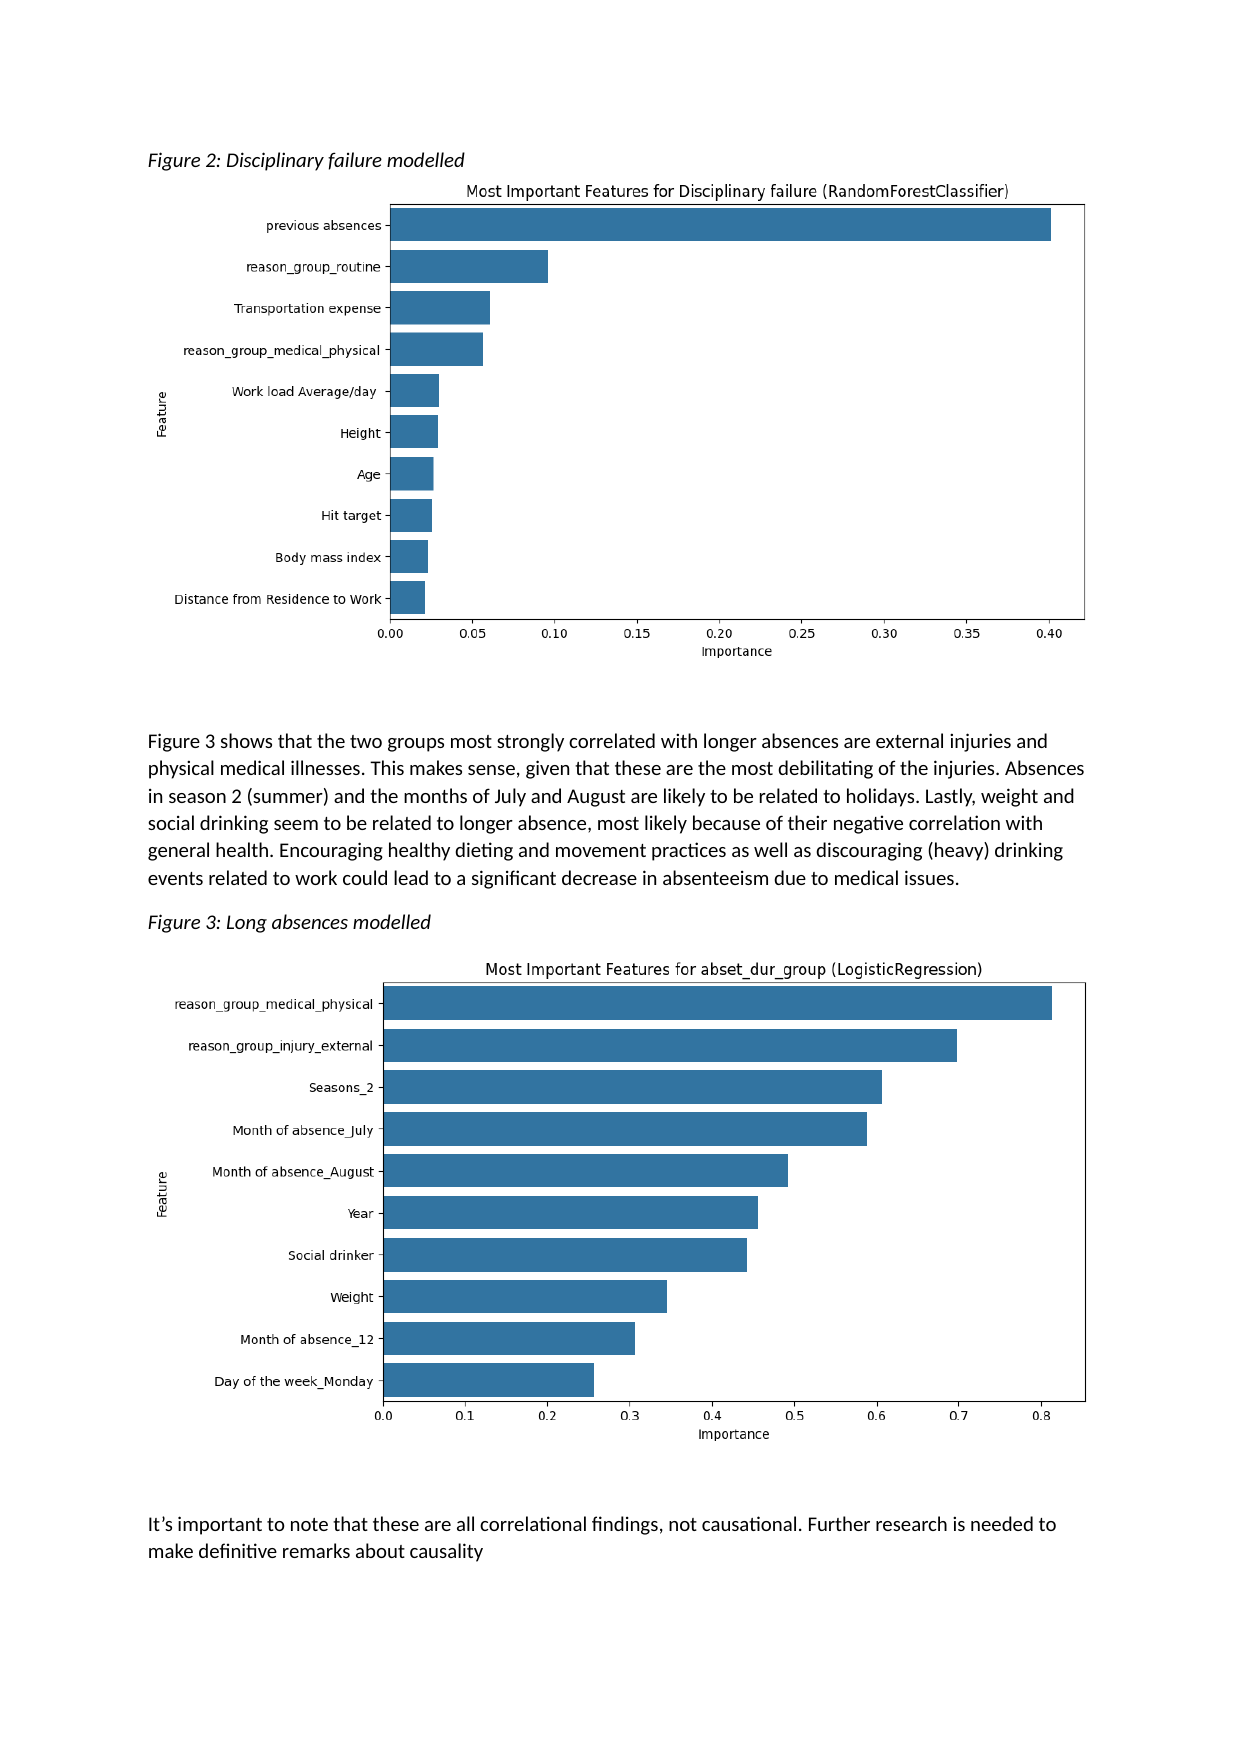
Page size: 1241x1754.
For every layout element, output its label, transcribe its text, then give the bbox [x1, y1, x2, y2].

text Figure 2: Disciplinary failure modelled [148, 148, 1093, 175]
text Figure 3 shows that the two groups most strongly correlated with longer absences are external injuries and physical medical illnesses. This makes sense, given that these are the most debilitating of the injuries. Absences in season 2 (summer) and the months of July and August are likely to be related to holidays. Lastly, weight and social drinking seem to be related to longer absence, most likely because of their negative correlation with general health. Encouraging healthy dieting and movement practices as well as discouraging (heavy) drinking events related to work could lead to a significant decrease in absenteeism due to medical issues. [148, 728, 1093, 891]
text Figure 3: Long absences modelled [148, 909, 1093, 934]
picture [147, 175, 1093, 666]
picture [147, 953, 1093, 1449]
text It’s important to note that these are all correlational findings, not causational. Further research is needed to make definitive remarks about causality [148, 1511, 1093, 1564]
